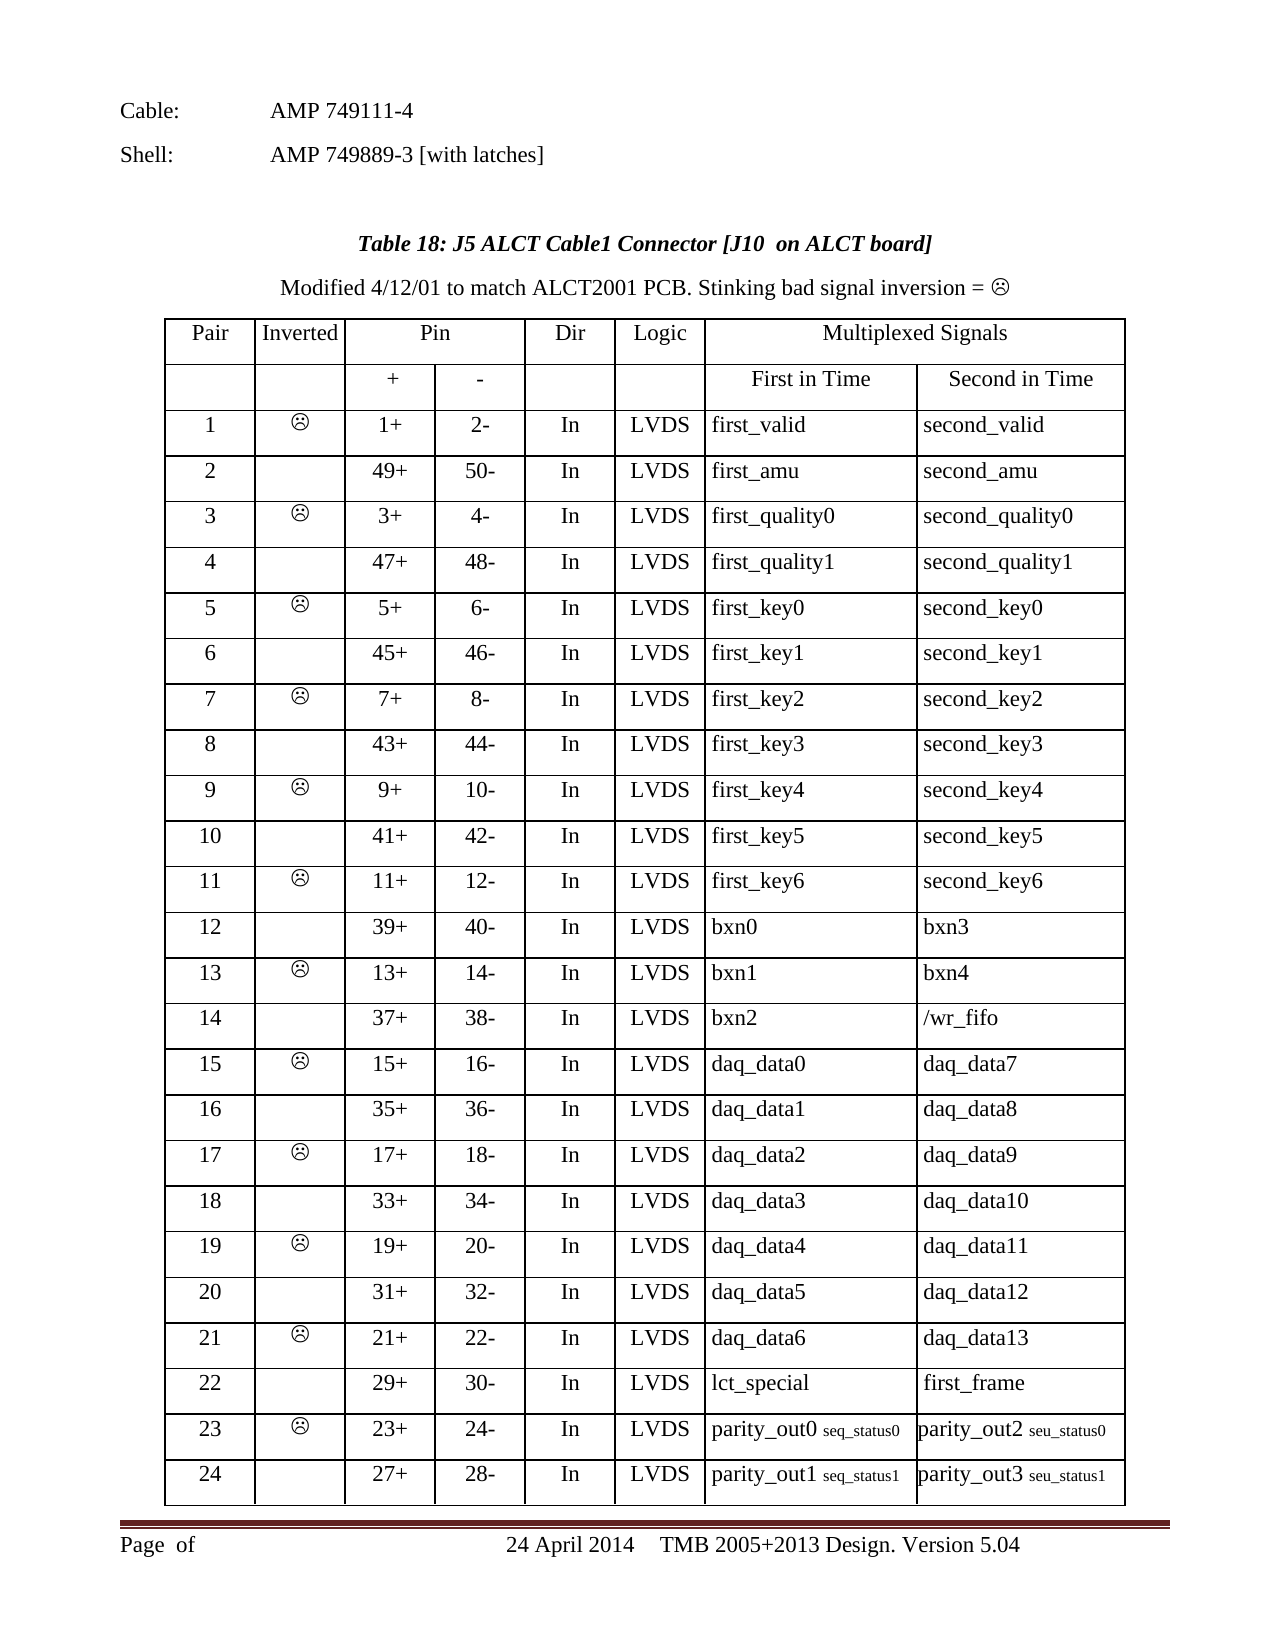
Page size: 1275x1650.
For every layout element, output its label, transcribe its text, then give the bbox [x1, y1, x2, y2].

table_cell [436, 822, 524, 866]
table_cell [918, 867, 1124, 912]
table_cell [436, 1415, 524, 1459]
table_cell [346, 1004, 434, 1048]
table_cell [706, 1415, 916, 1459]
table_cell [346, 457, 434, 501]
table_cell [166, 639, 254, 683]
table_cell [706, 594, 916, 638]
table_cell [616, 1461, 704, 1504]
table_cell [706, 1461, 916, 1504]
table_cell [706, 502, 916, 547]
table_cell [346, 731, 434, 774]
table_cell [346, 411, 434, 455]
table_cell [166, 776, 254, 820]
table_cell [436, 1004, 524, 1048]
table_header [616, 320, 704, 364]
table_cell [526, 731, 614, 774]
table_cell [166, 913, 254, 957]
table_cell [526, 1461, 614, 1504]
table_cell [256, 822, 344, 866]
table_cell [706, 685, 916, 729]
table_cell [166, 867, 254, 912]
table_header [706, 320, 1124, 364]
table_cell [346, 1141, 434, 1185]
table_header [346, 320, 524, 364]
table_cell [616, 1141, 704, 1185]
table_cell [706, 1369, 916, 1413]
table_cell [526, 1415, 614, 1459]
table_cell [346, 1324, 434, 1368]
text Table 18: J5 ALCT Cable1 Connector [J10 on ALCT board] [120, 230, 1170, 256]
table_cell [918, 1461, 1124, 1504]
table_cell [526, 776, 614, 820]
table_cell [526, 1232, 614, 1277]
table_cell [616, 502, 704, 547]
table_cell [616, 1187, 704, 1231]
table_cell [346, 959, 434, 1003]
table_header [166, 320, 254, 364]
text Cable: AMP 749111-4 [120, 97, 1170, 124]
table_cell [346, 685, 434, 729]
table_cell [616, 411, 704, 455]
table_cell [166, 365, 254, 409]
text Modified 4/12/01 to match ALCT2001 PCB. Stinking bad signal inversion = [120, 274, 1170, 300]
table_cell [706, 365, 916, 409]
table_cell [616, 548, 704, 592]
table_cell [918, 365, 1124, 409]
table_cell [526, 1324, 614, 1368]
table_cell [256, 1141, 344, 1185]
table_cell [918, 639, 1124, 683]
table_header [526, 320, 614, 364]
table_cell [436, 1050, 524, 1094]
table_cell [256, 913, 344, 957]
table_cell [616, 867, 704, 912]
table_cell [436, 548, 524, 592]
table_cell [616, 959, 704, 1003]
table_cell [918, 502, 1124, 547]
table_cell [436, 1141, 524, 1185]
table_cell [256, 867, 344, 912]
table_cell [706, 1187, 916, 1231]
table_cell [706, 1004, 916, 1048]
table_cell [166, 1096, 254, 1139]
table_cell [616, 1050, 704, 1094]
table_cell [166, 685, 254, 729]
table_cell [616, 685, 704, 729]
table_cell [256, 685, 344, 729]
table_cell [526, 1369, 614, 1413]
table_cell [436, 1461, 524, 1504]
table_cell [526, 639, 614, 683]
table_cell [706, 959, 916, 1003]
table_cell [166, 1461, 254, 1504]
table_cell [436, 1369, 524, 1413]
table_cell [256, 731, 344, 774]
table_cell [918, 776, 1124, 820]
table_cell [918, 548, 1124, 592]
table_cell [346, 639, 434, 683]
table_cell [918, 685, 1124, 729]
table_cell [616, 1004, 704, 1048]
text Shell: AMP 749889-3 [with latches] [120, 142, 1170, 168]
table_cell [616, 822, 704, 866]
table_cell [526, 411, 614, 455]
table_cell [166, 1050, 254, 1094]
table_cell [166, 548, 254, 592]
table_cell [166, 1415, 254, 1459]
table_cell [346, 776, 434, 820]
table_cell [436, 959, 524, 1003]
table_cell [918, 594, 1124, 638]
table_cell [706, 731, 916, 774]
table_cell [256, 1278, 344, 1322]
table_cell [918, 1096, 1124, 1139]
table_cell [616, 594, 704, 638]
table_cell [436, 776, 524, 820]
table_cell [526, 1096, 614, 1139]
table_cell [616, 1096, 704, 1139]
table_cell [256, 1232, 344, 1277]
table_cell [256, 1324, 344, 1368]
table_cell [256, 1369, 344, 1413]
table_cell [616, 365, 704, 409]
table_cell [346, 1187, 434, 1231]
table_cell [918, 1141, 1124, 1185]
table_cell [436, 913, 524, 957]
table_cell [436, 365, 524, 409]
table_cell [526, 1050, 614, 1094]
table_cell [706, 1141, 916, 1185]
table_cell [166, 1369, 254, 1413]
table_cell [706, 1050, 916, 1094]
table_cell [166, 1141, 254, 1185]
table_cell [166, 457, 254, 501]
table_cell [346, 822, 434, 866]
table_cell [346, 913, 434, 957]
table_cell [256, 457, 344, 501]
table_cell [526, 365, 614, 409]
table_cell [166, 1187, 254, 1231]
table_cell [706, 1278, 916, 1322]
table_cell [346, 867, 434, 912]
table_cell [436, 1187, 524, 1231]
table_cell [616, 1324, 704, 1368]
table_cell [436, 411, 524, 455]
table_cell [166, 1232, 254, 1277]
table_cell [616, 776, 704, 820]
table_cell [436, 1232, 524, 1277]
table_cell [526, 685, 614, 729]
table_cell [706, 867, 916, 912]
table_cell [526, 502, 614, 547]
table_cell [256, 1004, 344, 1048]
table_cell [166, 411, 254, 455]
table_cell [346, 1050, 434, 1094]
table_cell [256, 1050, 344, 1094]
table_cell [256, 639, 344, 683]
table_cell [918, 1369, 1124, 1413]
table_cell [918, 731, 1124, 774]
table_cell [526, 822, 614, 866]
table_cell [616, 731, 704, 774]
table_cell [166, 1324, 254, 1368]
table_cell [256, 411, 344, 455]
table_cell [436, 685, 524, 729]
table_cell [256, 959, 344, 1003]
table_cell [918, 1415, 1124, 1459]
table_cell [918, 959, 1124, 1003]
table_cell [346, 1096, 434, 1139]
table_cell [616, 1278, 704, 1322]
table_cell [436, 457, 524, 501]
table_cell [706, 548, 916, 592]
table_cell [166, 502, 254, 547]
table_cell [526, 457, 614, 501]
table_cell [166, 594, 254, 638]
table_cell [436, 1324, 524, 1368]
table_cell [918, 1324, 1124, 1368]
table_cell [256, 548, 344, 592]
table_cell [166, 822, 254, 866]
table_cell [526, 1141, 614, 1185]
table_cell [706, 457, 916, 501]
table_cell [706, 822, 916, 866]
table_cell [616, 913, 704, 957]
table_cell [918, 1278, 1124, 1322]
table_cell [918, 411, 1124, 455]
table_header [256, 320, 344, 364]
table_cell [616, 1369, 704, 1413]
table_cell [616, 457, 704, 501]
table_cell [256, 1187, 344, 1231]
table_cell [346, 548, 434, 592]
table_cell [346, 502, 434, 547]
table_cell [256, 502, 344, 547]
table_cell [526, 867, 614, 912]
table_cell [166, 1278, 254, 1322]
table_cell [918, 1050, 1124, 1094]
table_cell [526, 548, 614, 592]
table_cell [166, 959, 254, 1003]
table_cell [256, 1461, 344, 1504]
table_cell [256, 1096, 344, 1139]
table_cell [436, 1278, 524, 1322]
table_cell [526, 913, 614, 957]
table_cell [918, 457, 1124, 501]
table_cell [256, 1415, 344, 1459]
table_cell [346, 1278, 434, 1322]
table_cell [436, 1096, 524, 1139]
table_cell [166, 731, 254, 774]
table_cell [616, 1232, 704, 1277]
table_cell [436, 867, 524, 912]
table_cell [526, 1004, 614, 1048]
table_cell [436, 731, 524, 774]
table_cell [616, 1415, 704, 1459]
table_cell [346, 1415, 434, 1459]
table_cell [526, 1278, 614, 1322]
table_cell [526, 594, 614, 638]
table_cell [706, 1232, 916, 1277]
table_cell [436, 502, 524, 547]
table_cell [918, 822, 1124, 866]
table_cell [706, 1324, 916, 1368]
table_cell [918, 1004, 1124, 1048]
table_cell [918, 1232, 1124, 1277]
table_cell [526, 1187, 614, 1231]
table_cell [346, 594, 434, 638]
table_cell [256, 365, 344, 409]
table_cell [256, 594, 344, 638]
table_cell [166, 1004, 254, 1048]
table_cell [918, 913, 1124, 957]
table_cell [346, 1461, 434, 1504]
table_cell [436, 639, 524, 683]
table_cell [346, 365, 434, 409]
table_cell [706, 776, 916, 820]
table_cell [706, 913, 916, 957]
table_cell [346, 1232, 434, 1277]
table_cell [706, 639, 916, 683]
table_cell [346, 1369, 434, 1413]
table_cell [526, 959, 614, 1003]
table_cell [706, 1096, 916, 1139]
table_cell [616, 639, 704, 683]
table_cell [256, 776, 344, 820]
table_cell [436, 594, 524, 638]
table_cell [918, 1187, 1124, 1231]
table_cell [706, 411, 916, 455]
